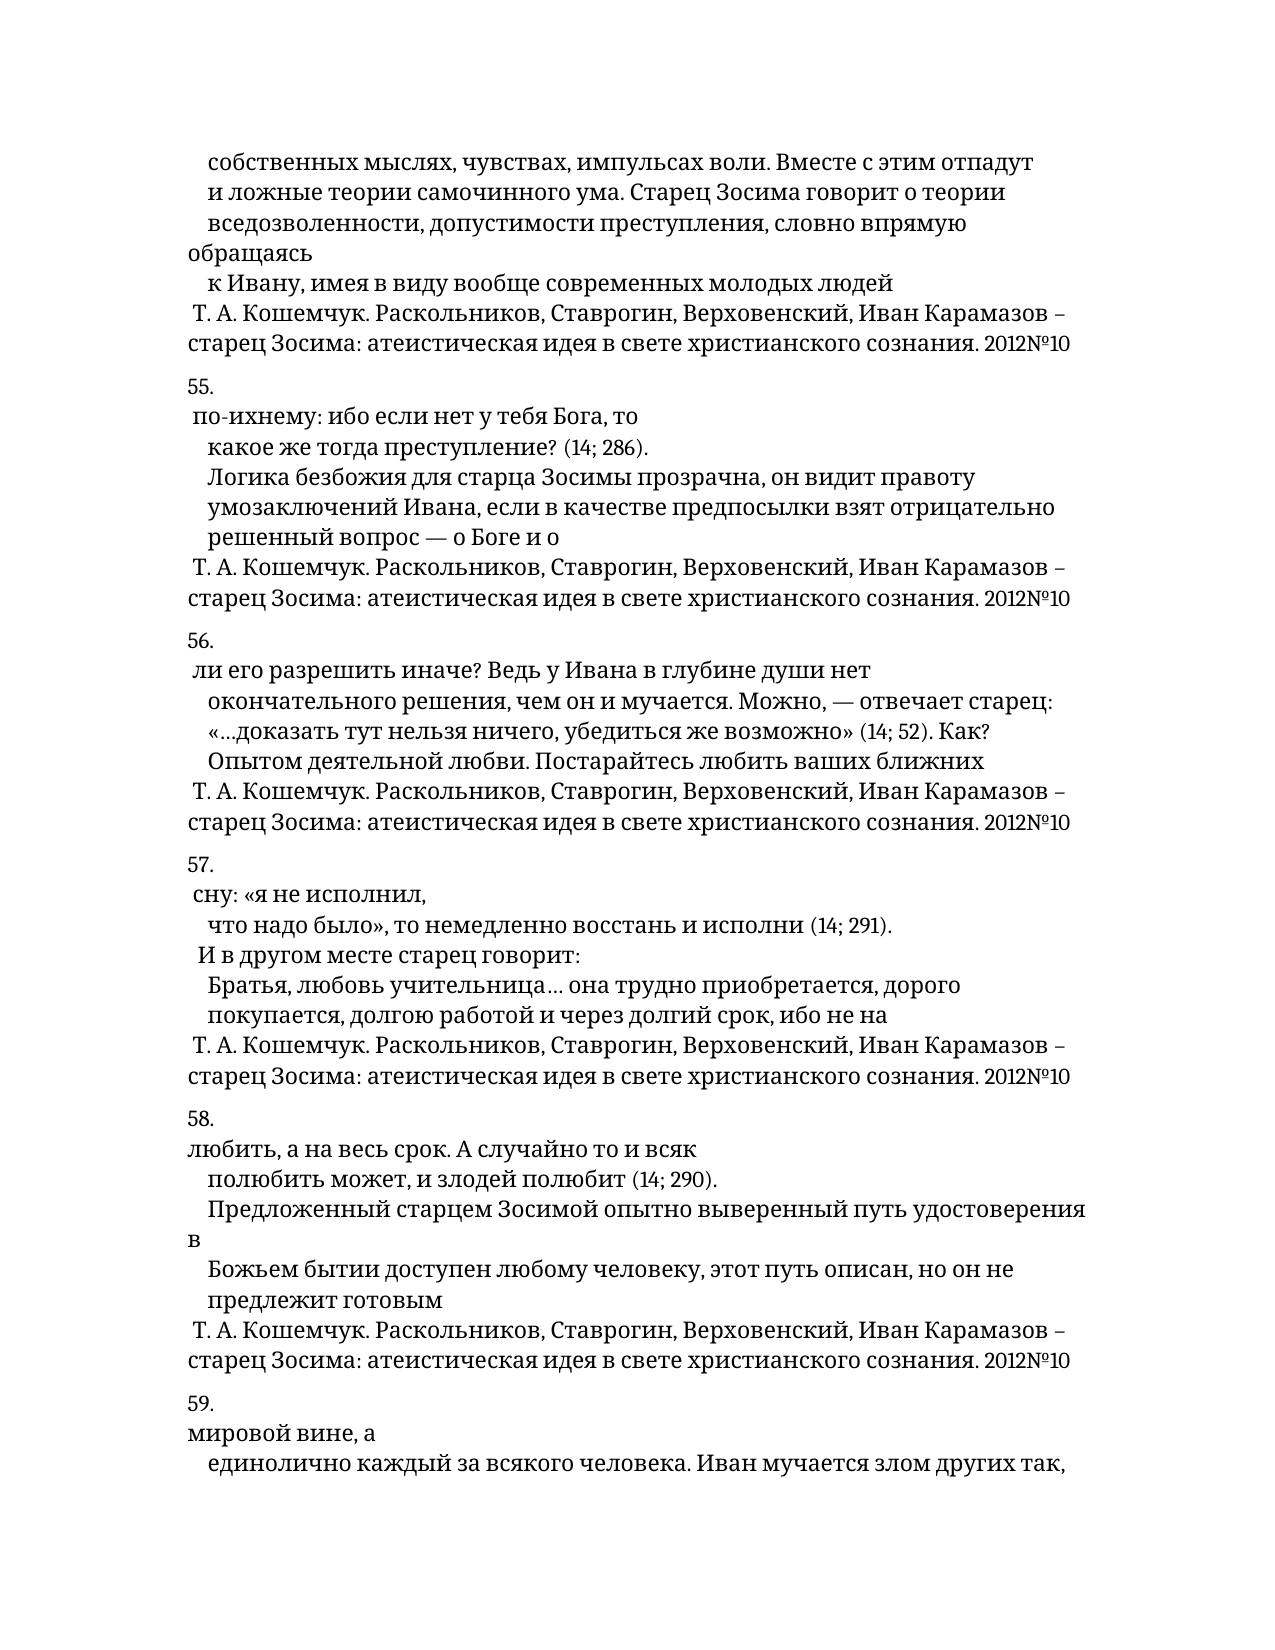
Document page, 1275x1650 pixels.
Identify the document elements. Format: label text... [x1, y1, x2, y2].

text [187, 150, 1087, 358]
text 58. любить, а на весь срок. А случайно то и всяк полюбить может, и злодей полюбит (14; 290). Предложенный старцем Зосимой опытно выверенный путь удостоверения в Божьем бытии доступен любому человеку, этот путь описан, но он не предлежит готовым Т. А. Кошемчук. Раскольников, Ставрогин, Верховенский, Иван Карамазов – старец Зосима: атеистическая идея в свете христианского сознания. 2012№10 [187, 1106, 1087, 1374]
text 55. по-ихнему: ибо если нет у тебя Бога, то какое же тогда преступление? (14; 286). Логика безбожия для старца Зосимы прозрачна, он видит правоту умозаключений Ивана, если в качестве предпосылки взят отрицательно решенный вопрос — о Боге и о Т. А. Кошемчук. Раскольников, Ставрогин, Верховенский, Иван Карамазов – старец Зосима: атеистическая идея в свете христианского сознания. 2012№10 [187, 374, 1087, 612]
text 56. ли его разрешить иначе? Ведь у Ивана в глубине души нет окончательного решения, чем он и мучается. Можно, — отвечает старец: «…доказать тут нельзя ничего, убедиться же возможно» (14; 52). Как? Опытом деятельной любви. Постарайтесь любить ваших ближних Т. А. Кошемчук. Раскольников, Ставрогин, Верховенский, Иван Карамазов – старец Зосима: атеистическая идея в свете христианского сознания. 2012№10 [187, 628, 1087, 836]
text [187, 1391, 1087, 1477]
text 57. сну: «я не исполнил, что надо было», то немедленно восстань и исполни (14; 291). И в другом месте старец говорит: Братья, любовь учительница… она трудно приобретается, дорого покупается, долгою работой и через долгий срок, ибо не на Т. А. Кошемчук. Раскольников, Ставрогин, Верховенский, Иван Карамазов – старец Зосима: атеистическая идея в свете христианского сознания. 2012№10 [187, 852, 1087, 1090]
